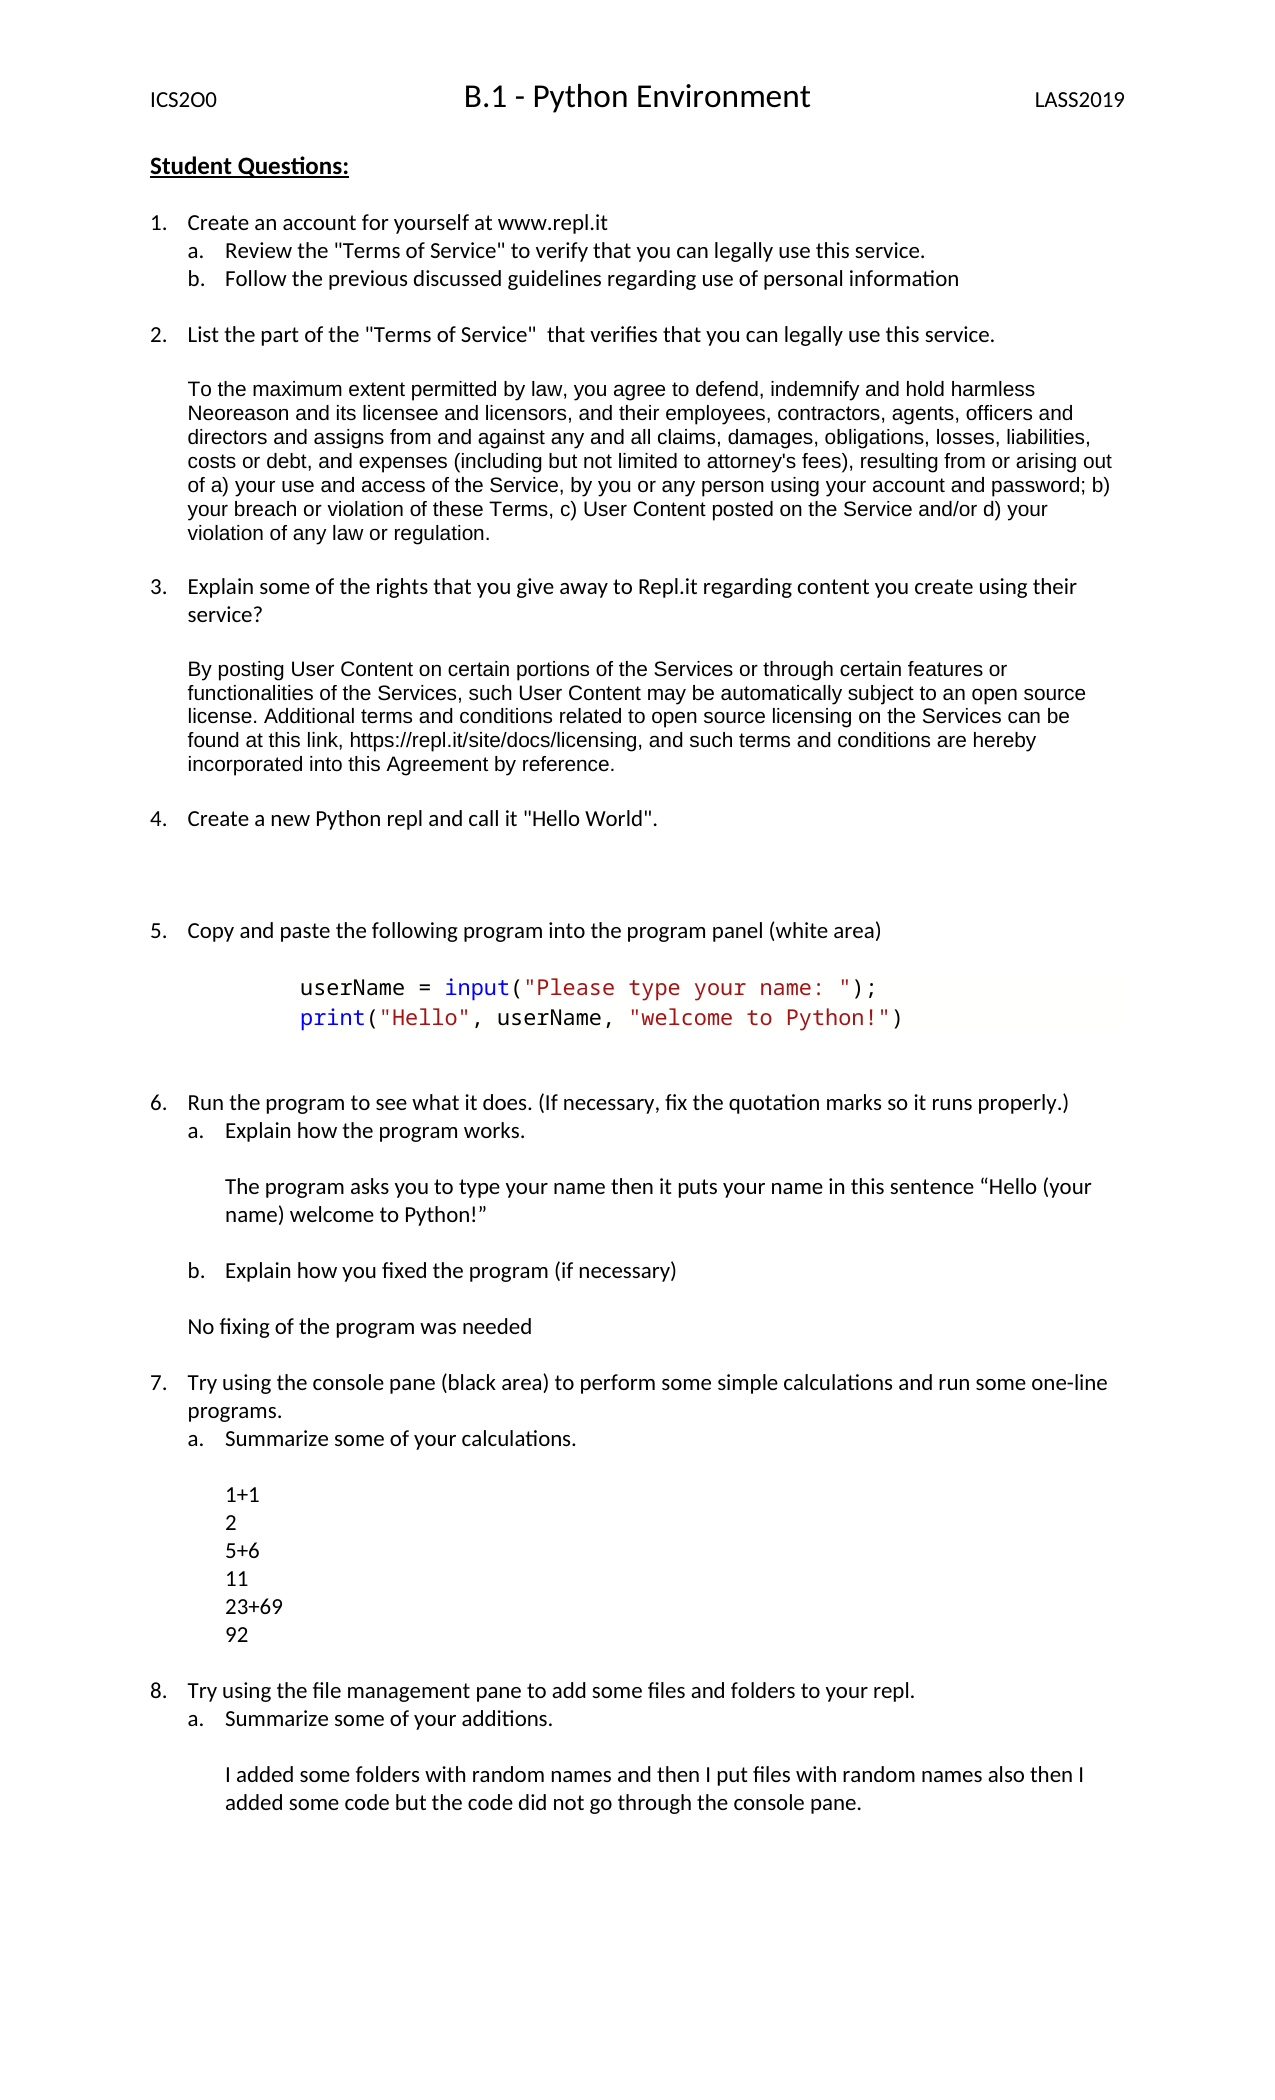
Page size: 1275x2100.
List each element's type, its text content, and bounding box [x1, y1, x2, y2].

list Run the program to see what it does. (If necessary, fix the quotation marks so it runs properly.) [150, 1088, 1125, 1116]
text I added some folders with random names and then I put files with random names also then I added some code but the code did not go through the console pane. [225, 1761, 1125, 1817]
text 23+69 [225, 1592, 1125, 1620]
list Explain how you fixed the program (if necessary) [187, 1256, 1125, 1284]
text 1+1 [225, 1480, 1125, 1508]
list Summarize some of your additions. [187, 1704, 1125, 1732]
text The program asks you to type your name then it puts your name in this sentence “Hello (your name) welcome to Python!” [225, 1172, 1125, 1228]
list List the part of the "Terms of Service" that verifies that you can legally use this service. [150, 321, 1125, 349]
text 2 [225, 1508, 1125, 1536]
list Explain some of the rights that you give away to Repl.it regarding content you create using their service? [150, 572, 1125, 628]
text 5+6 [225, 1536, 1125, 1564]
text print("Hello", userName, "welcome to Python!") [300, 1002, 1125, 1032]
text By posting User Content on certain portions of the Services or through certain features or functionalities of the Services, such User Content may be automatically subject to an open source license. Additional terms and conditions related to open source licensing on the Services can be found at this link, https://repl.it/site/docs/licensing, and such terms and conditions are hereby incorporated into this Agreement by reference. [187, 656, 1125, 776]
list Create a new Python repl and call it "Hello World". [150, 804, 1125, 832]
text 11 [225, 1564, 1125, 1592]
list Create an account for yourself at www.repl.it [150, 208, 1125, 237]
text No fixing of the program was needed [187, 1312, 1125, 1340]
list Review the "Terms of Service" to verify that you can legally use this service. [187, 237, 1125, 264]
list Explain how the program works. [187, 1116, 1125, 1144]
text Student Questions: [150, 150, 1125, 181]
list Summarize some of your calculations. [187, 1424, 1125, 1452]
list Try using the console pane (black area) to perform some simple calculations and run some one-line programs. [150, 1368, 1125, 1424]
list Copy and paste the following program into the program panel (white area) [150, 916, 1125, 944]
list Try using the file management pane to add some files and folders to your repl. [150, 1676, 1125, 1704]
text userName = input("Please type your name: "); [300, 972, 1125, 1002]
text 92 [225, 1620, 1125, 1648]
list Follow the previous discussed guidelines regarding use of personal information [187, 264, 1125, 293]
text To the maximum extent permitted by law, you agree to defend, indemnify and hold harmless Neoreason and its licensee and licensors, and their employees, contractors, agents, officers and directors and assigns from and against any and all claims, damages, obligations, losses, liabilities, costs or debt, and expenses (including but not limited to attorney's fees), resulting from or arising out of a) your use and access of the Service, by you or any person using your account and password; b) your breach or violation of these Terms, c) User Content posted on the Service and/or d) your violation of any law or regulation. [187, 377, 1125, 544]
